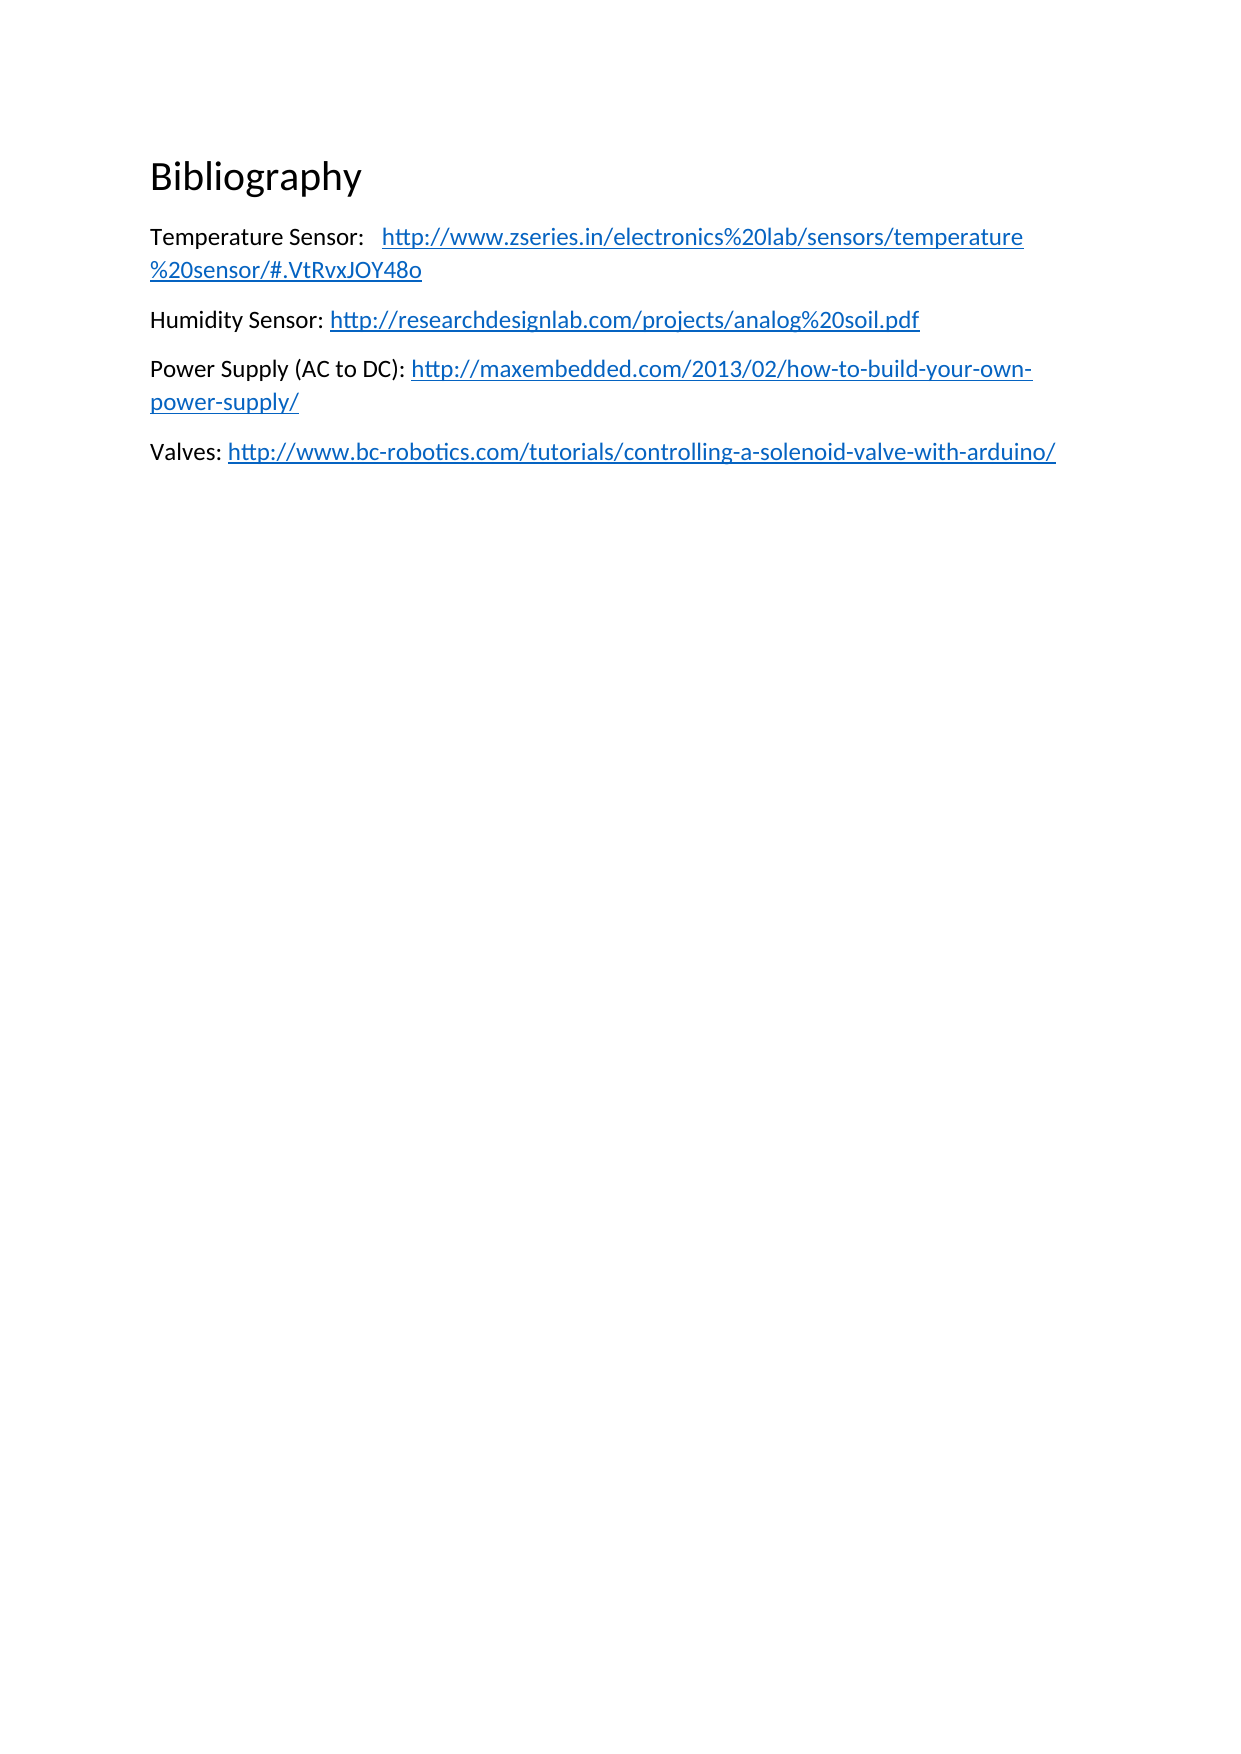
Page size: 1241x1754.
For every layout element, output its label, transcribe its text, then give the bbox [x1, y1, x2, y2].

text Valves: http://www.bc-robotics.com/tutorials/controlling-a-solenoid-valve-with-arduino/ [150, 436, 1090, 467]
text Humidity Sensor: http://researchdesignlab.com/projects/analog%20soil.pdf [150, 304, 1090, 334]
text Bibliography [150, 150, 1090, 201]
text Temperature Sensor: http://www.zseries.in/electronics%20lab/sensors/temperature%20sensor/#.VtRvxJOY48o [150, 222, 1090, 285]
text Power Supply (AC to DC): http://maxembedded.com/2013/02/how-to-build-your-own-power-supply/ [150, 354, 1090, 417]
